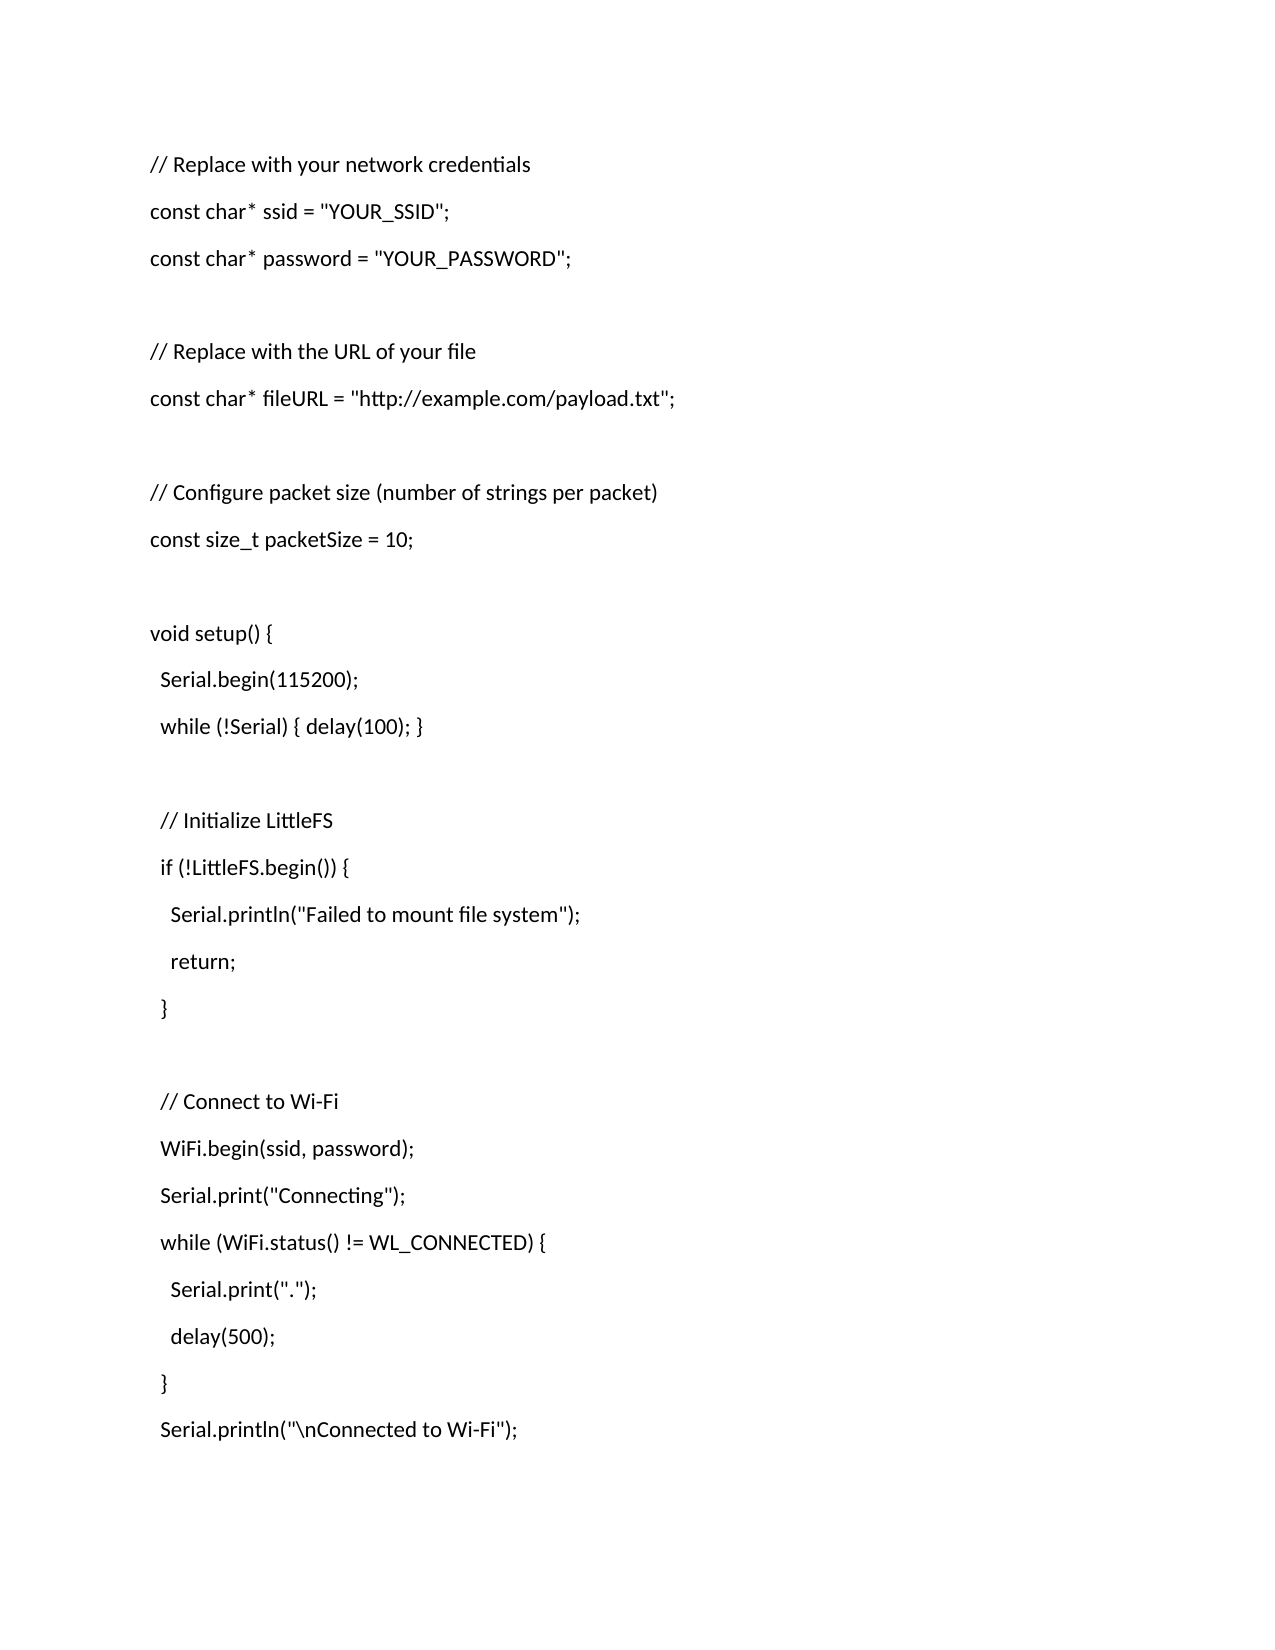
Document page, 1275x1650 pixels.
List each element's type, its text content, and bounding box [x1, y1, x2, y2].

text } [150, 994, 1125, 1022]
text // Replace with your network credentials [150, 150, 1125, 178]
text // Initialize LittleFS [150, 806, 1125, 834]
text // Replace with the URL of your file [150, 337, 1125, 366]
text delay(500); [150, 1322, 1125, 1350]
text const size_t packetSize = 10; [150, 525, 1125, 553]
text // Configure packet size (number of strings per packet) [150, 478, 1125, 506]
text Serial.println("\nConnected to Wi-Fi"); [150, 1416, 1125, 1444]
text Serial.print("Connecting"); [150, 1181, 1125, 1209]
text void setup() { [150, 619, 1125, 647]
text const char* password = "YOUR_PASSWORD"; [150, 244, 1125, 272]
text } [150, 1369, 1125, 1397]
text const char* fileURL = "http://example.com/payload.txt"; [150, 384, 1125, 412]
text WiFi.begin(ssid, password); [150, 1134, 1125, 1162]
text return; [150, 947, 1125, 975]
text while (!Serial) { delay(100); } [150, 712, 1125, 741]
text Serial.println("Failed to mount file system"); [150, 900, 1125, 928]
text Serial.begin(115200); [150, 666, 1125, 694]
text Serial.print("."); [150, 1275, 1125, 1303]
text if (!LittleFS.begin()) { [150, 853, 1125, 881]
text const char* ssid = "YOUR_SSID"; [150, 197, 1125, 225]
text // Connect to Wi-Fi [150, 1087, 1125, 1116]
text while (WiFi.status() != WL_CONNECTED) { [150, 1228, 1125, 1256]
